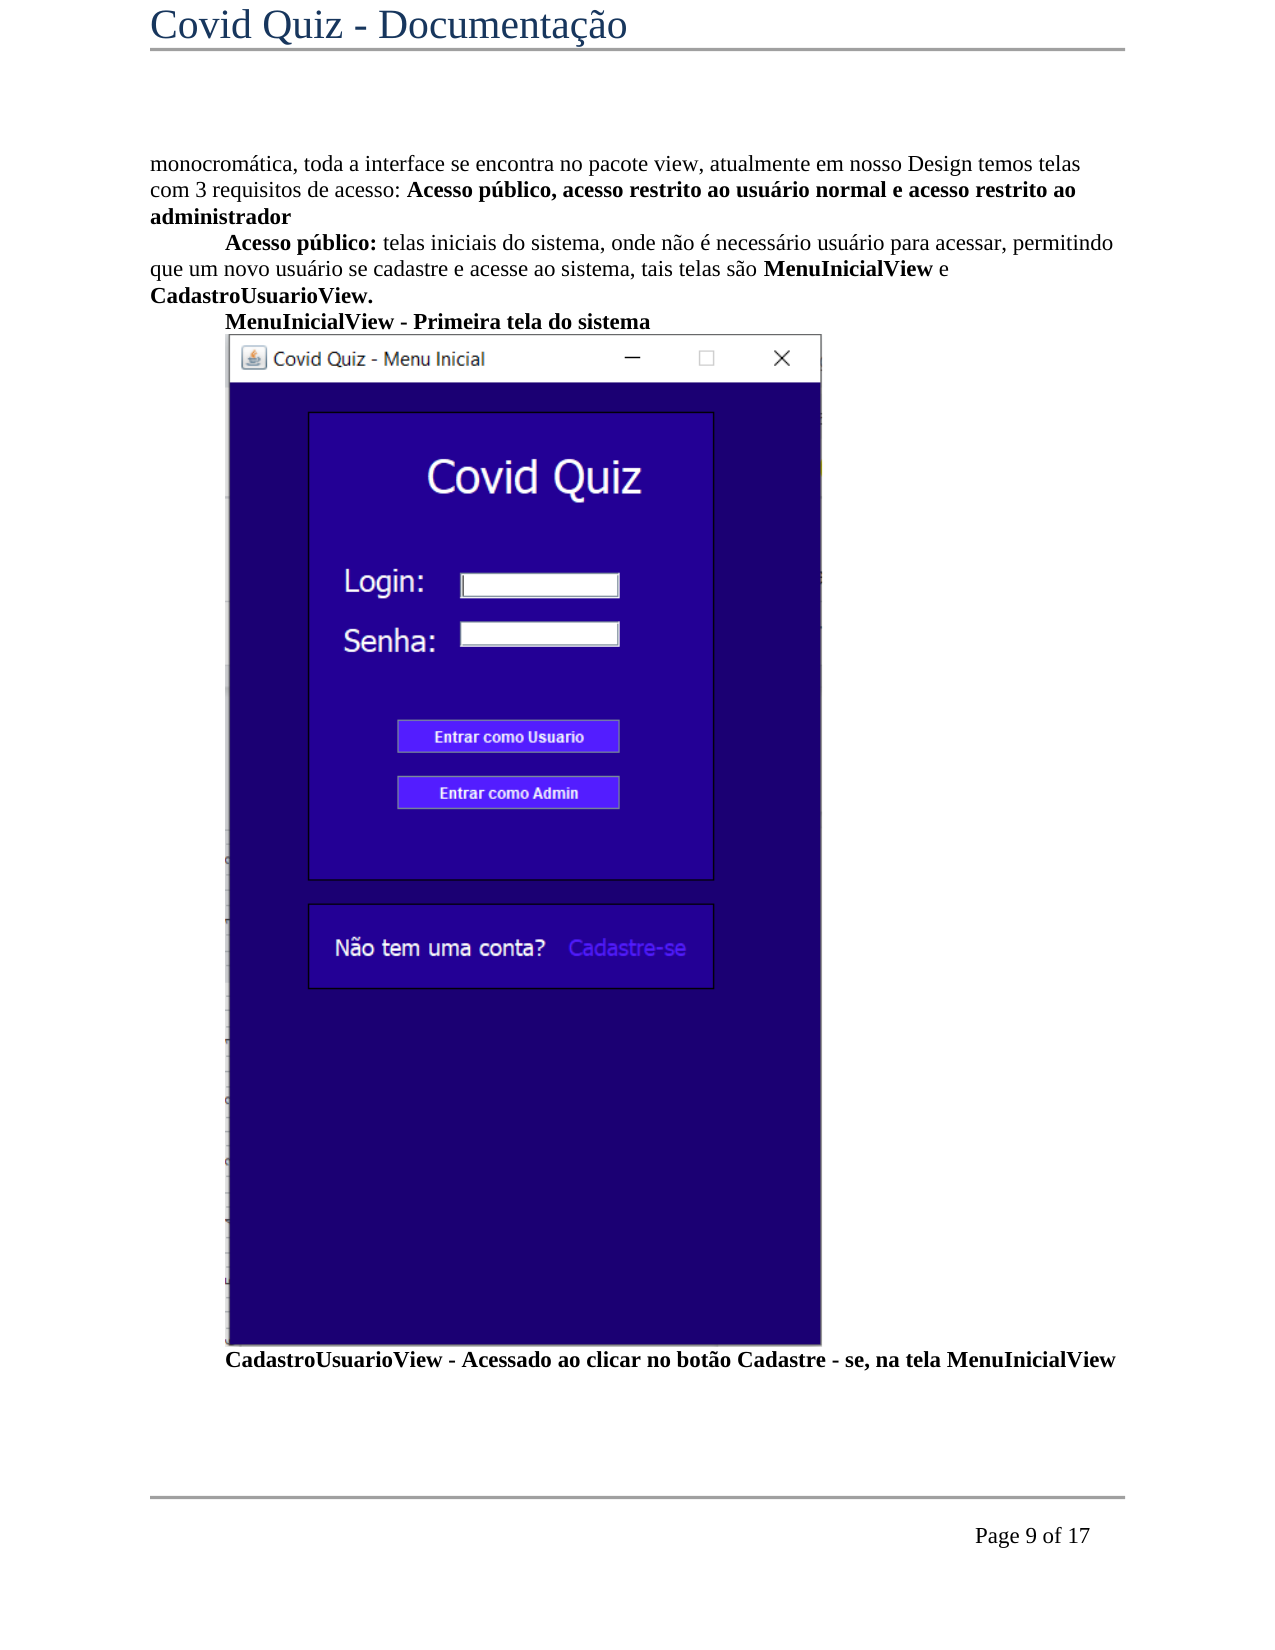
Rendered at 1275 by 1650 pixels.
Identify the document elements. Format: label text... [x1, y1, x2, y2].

text CadastroUsuarioView - Acessado ao clicar no botão Cadastre - se, na tela MenuInicialView [150, 1346, 1125, 1373]
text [150, 150, 1125, 229]
picture [225, 334, 823, 1347]
text Acesso público: telas iniciais do sistema, onde não é necessário usuário para acessar, permitindo que um novo usuário se cadastre e acesse ao sistema, tais telas são MenuInicialView e CadastroUsuarioView. [150, 229, 1125, 308]
text MenuInicialView - Primeira tela do sistema [150, 308, 1125, 334]
